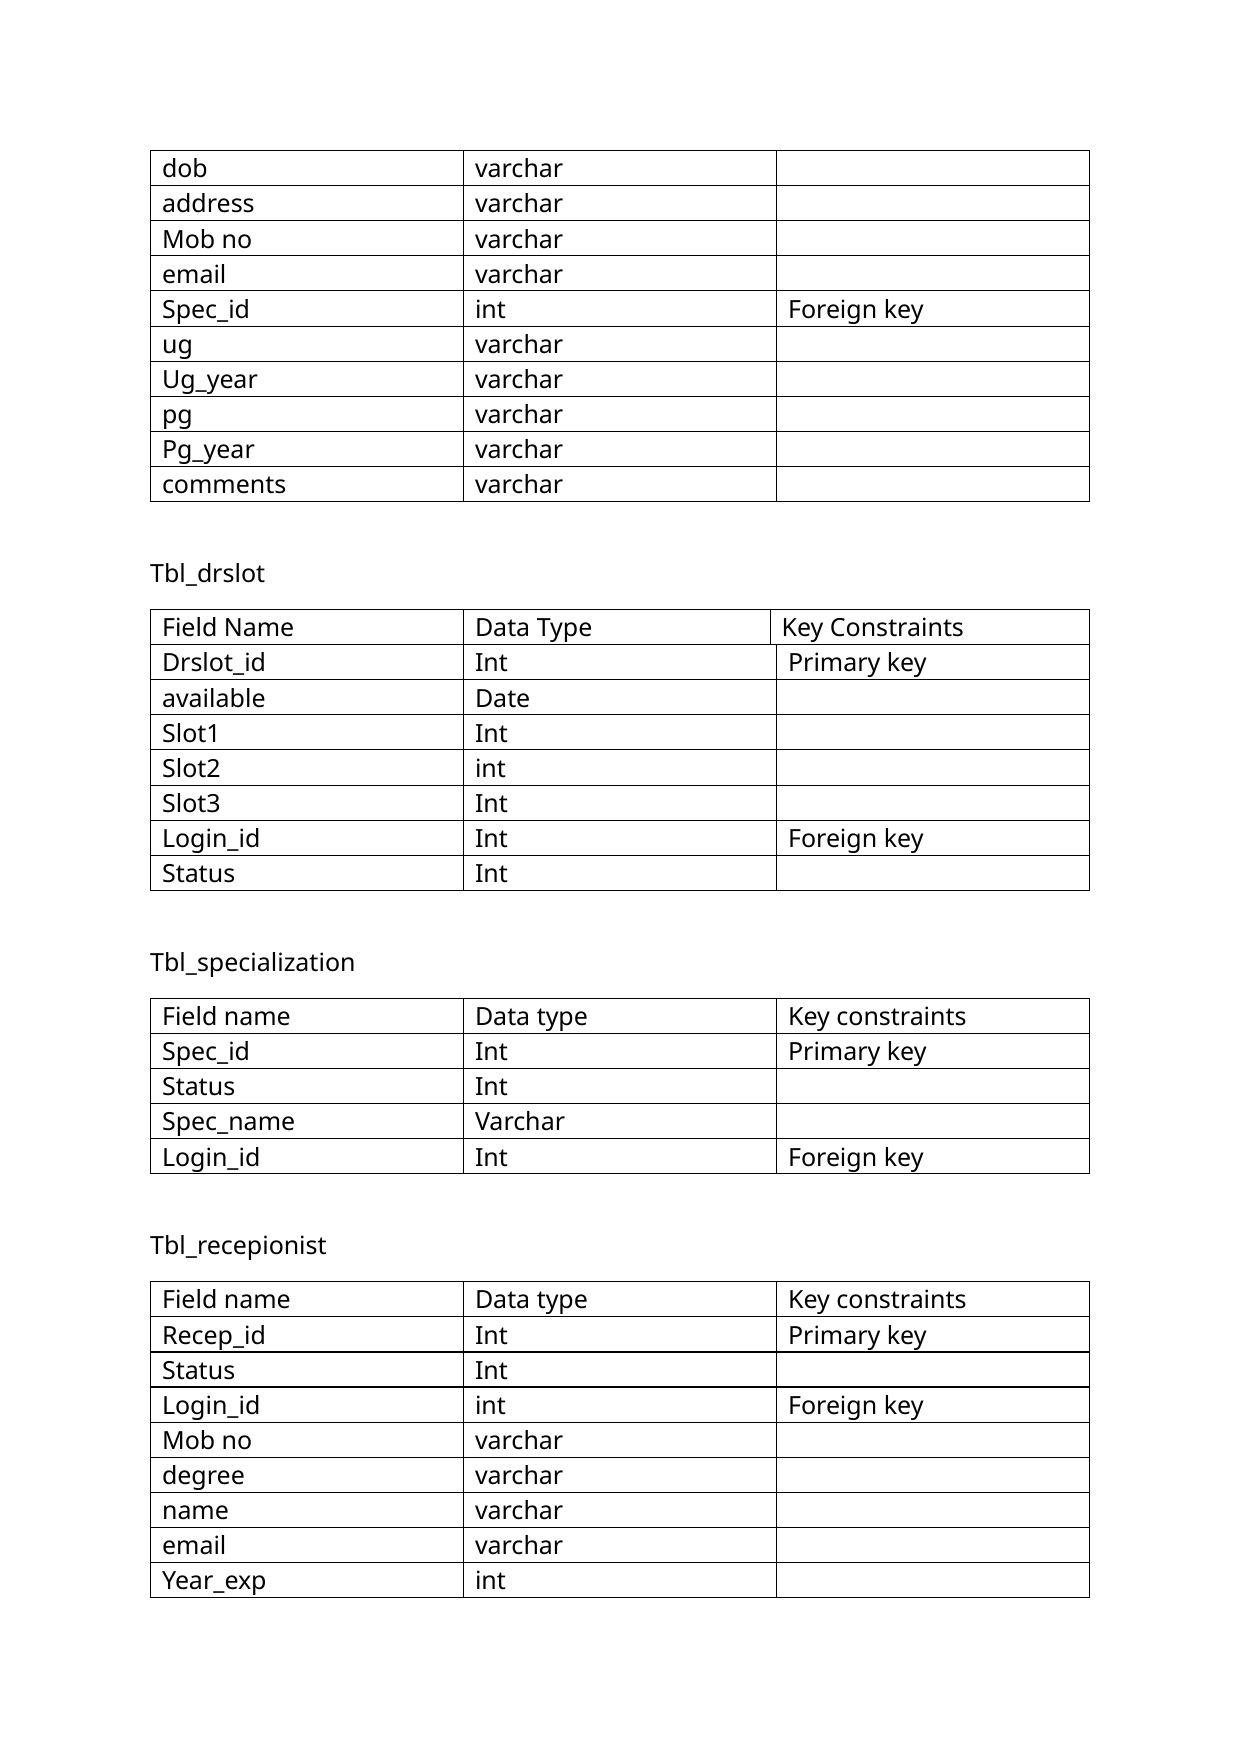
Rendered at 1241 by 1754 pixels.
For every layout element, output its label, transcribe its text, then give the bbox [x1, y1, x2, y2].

table_header Field Name [151, 610, 463, 644]
table_cell Recep_id [151, 1317, 463, 1351]
table_cell Int [464, 1353, 776, 1386]
table_cell Int [464, 1069, 776, 1103]
table_cell name [151, 1493, 463, 1527]
table_cell [777, 151, 1089, 185]
table_cell Int [464, 715, 776, 749]
table_cell varchar [464, 256, 776, 290]
table_cell varchar [464, 221, 776, 255]
table_cell Mob no [151, 1423, 463, 1457]
table_cell Spec_id [151, 1034, 463, 1068]
table_cell [777, 256, 1089, 290]
table_cell comments [151, 467, 463, 501]
table_cell Status [151, 1353, 463, 1386]
table_cell Primary key [777, 1317, 1089, 1351]
table_cell varchar [464, 1493, 776, 1527]
table_cell Int [464, 821, 776, 855]
table_cell varchar [464, 467, 776, 501]
table_cell varchar [464, 397, 776, 431]
table_header Field name [151, 999, 463, 1033]
table_cell Spec_name [151, 1104, 463, 1138]
table_cell Primary key [777, 645, 1089, 679]
text Tbl_drslot [150, 556, 1090, 589]
table_cell Foreign key [777, 1139, 1089, 1173]
table_header Data type [464, 999, 776, 1033]
table_cell Int [464, 645, 776, 679]
table_header Field name [151, 1282, 463, 1316]
text Tbl_recepionist [150, 1228, 1090, 1262]
table_cell Foreign key [777, 291, 1089, 326]
table_cell Spec_id [151, 291, 463, 326]
table_cell int [464, 750, 776, 784]
table_cell [777, 1458, 1089, 1492]
table_cell [777, 432, 1089, 466]
table_cell Foreign key [777, 821, 1089, 855]
table_cell varchar [464, 151, 776, 185]
table_cell Date [464, 680, 776, 714]
table_cell varchar [464, 432, 776, 466]
table_header Key constraints [777, 999, 1089, 1033]
table_cell degree [151, 1458, 463, 1492]
table_cell Mob no [151, 221, 463, 255]
table_cell varchar [464, 362, 776, 396]
table_cell [777, 680, 1089, 714]
text Tbl_specialization [150, 944, 1090, 978]
table_cell address [151, 186, 463, 220]
table_header Data type [464, 1282, 776, 1316]
table_cell email [151, 1528, 463, 1562]
table_cell int [464, 291, 776, 326]
table_cell [777, 856, 1089, 890]
table_cell Ug_year [151, 362, 463, 396]
table_cell varchar [464, 186, 776, 220]
table_cell Int [464, 786, 776, 819]
table_cell [777, 1493, 1089, 1527]
table_cell [777, 1563, 1089, 1597]
table_cell [777, 786, 1089, 819]
table_cell Int [464, 856, 776, 890]
table_cell [777, 186, 1089, 220]
table_cell Foreign key [777, 1388, 1089, 1422]
table_cell int [464, 1388, 776, 1422]
table_cell int [464, 1563, 776, 1597]
table_cell dob [151, 151, 463, 185]
table_cell Status [151, 1069, 463, 1103]
table_cell Int [464, 1139, 776, 1173]
table_cell Login_id [151, 1388, 463, 1422]
table_cell [777, 1069, 1089, 1103]
table_cell [777, 221, 1089, 255]
table_cell varchar [464, 327, 776, 361]
table_cell [777, 362, 1089, 396]
table_cell Varchar [464, 1104, 776, 1138]
table_cell varchar [464, 1528, 776, 1562]
table_cell varchar [464, 1458, 776, 1492]
table_cell [777, 715, 1089, 749]
table_cell Primary key [777, 1034, 1089, 1068]
table_cell Login_id [151, 1139, 463, 1173]
table_cell [777, 1353, 1089, 1386]
table_header Data Type [464, 610, 770, 644]
table_cell [777, 397, 1089, 431]
table_cell [777, 750, 1089, 784]
table_cell Slot1 [151, 715, 463, 749]
table_cell [777, 1104, 1089, 1138]
table_cell [777, 327, 1089, 361]
table_cell Drslot_id [151, 645, 463, 679]
table_cell [777, 467, 1089, 501]
table_cell Slot3 [151, 786, 463, 819]
table_cell ug [151, 327, 463, 361]
table_cell Int [464, 1034, 776, 1068]
table_cell Login_id [151, 821, 463, 855]
table_cell Pg_year [151, 432, 463, 466]
table_cell [777, 1423, 1089, 1457]
table_cell Slot2 [151, 750, 463, 784]
table_cell available [151, 680, 463, 714]
table_cell email [151, 256, 463, 290]
table_cell [777, 1528, 1089, 1562]
table_cell Int [464, 1317, 776, 1351]
table_cell Year_exp [151, 1563, 463, 1597]
table_cell Status [151, 856, 463, 890]
table_cell pg [151, 397, 463, 431]
table_header Key Constraints [771, 610, 1089, 644]
table_header Key constraints [777, 1282, 1089, 1316]
table_cell varchar [464, 1423, 776, 1457]
